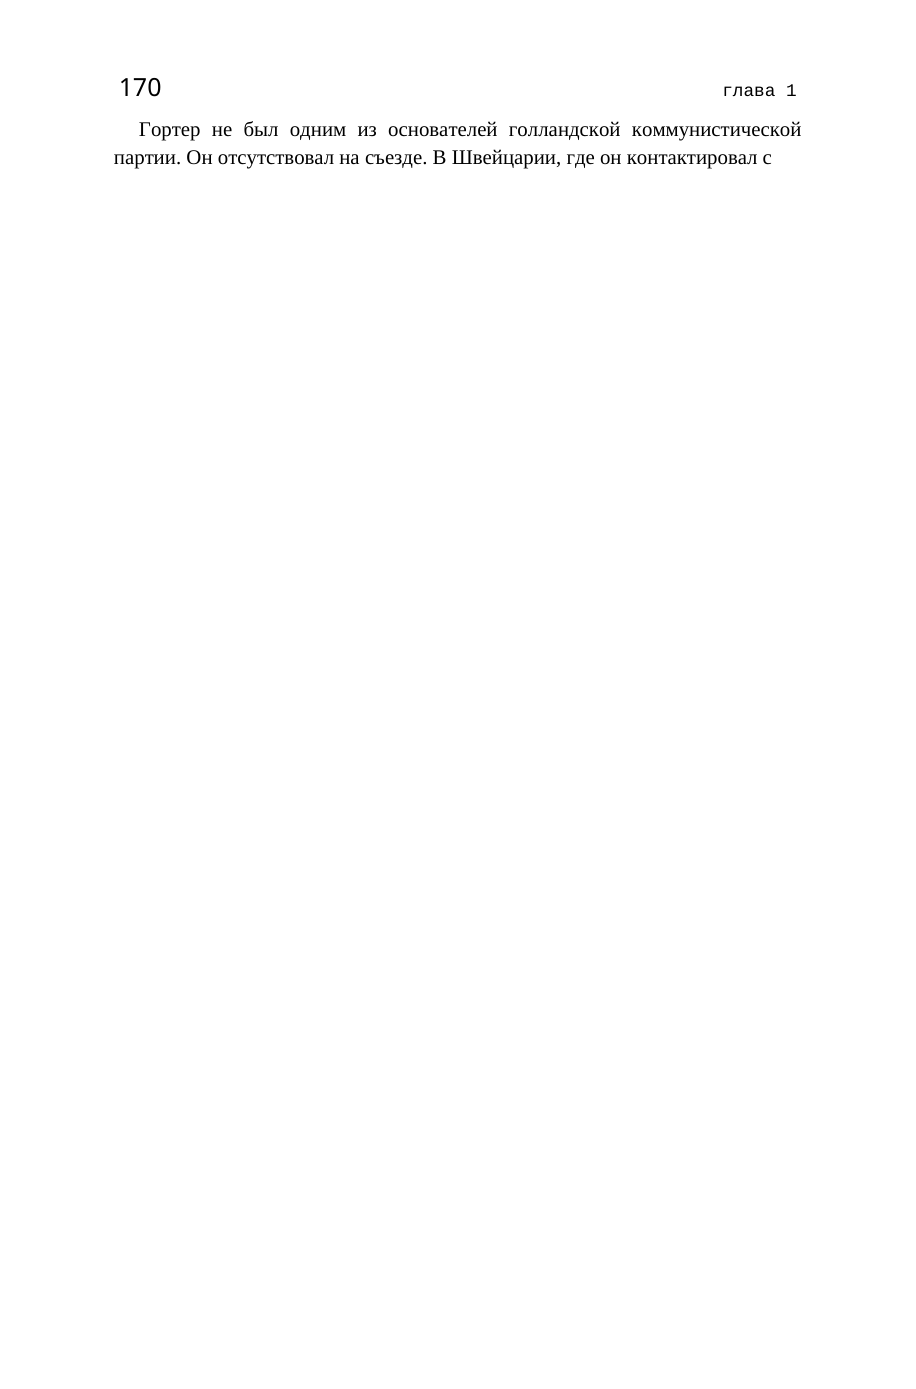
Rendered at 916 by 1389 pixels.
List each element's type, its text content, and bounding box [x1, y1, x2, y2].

text Гортер не был одним из основателей голландской коммунистической партии. Он отсутствовал на съезде. В Швейцарии, где он контактировал с [114, 117, 802, 169]
